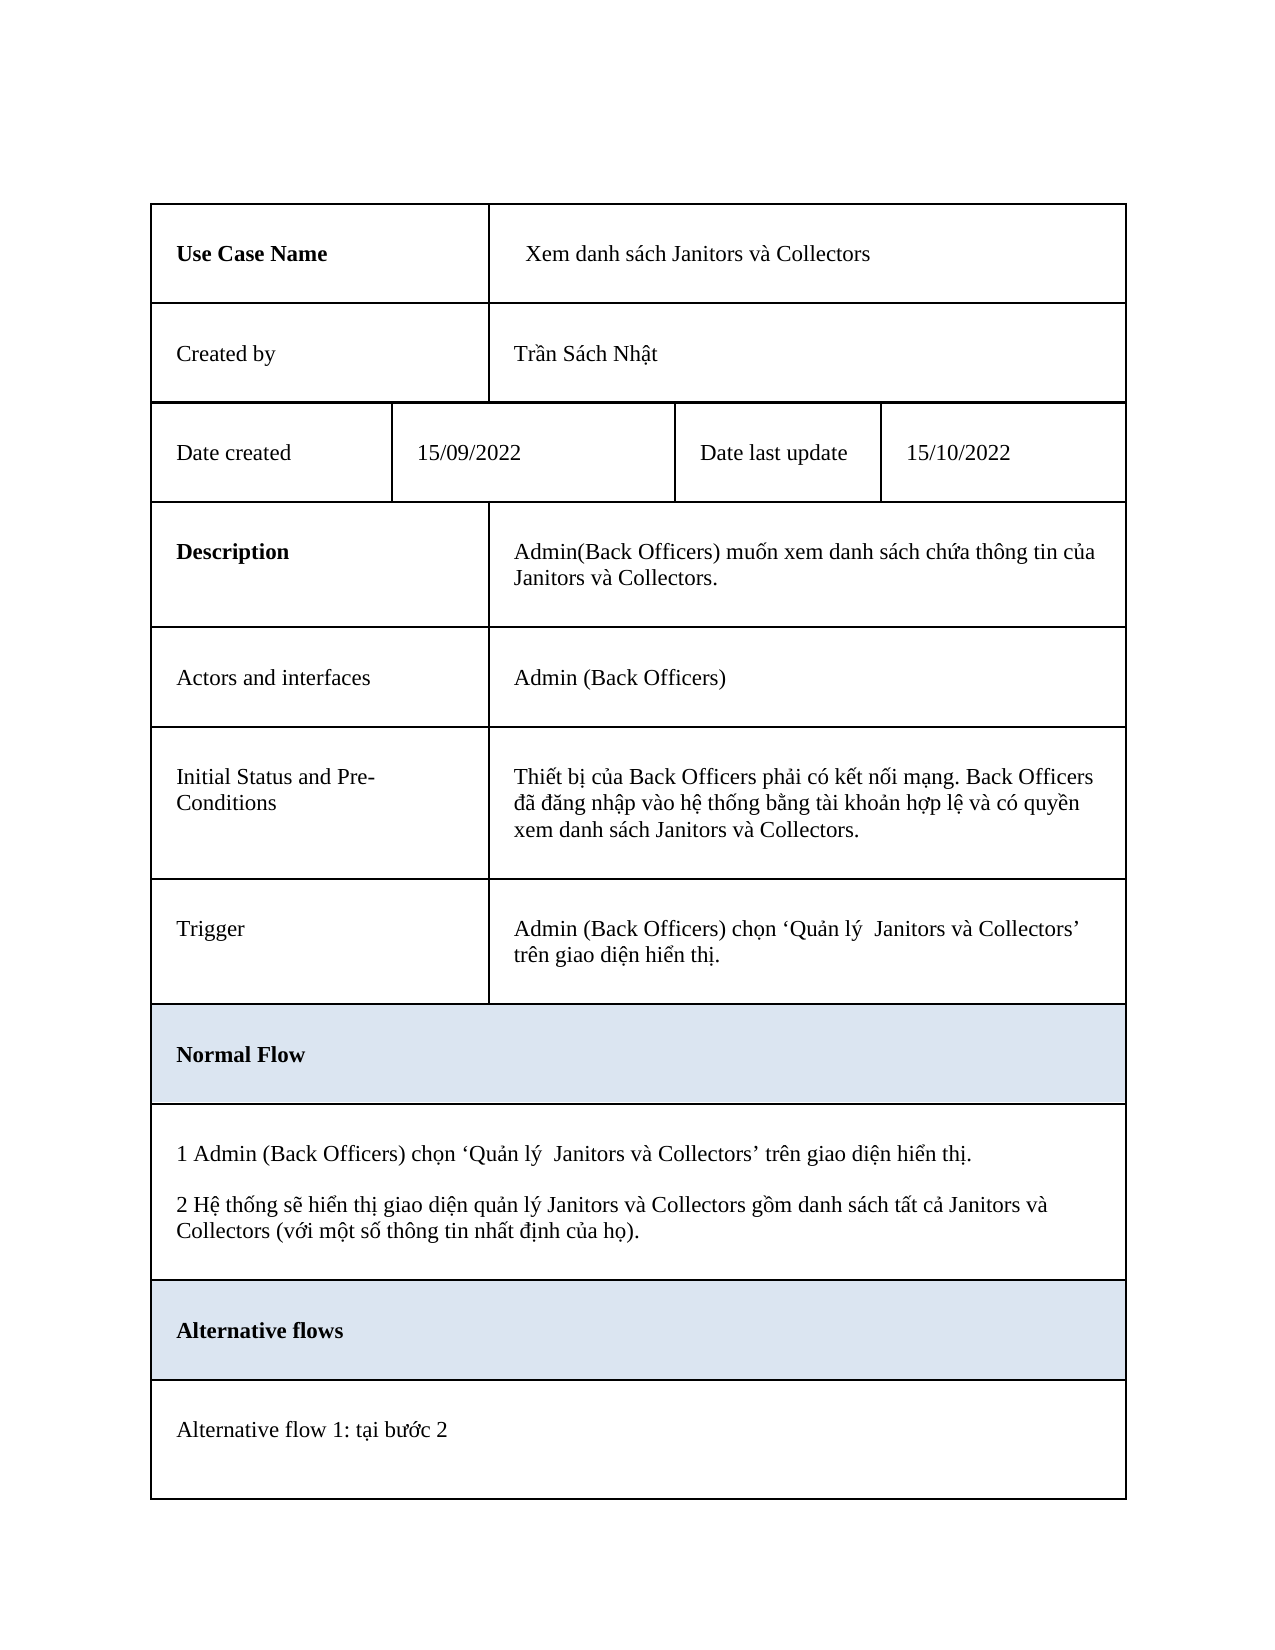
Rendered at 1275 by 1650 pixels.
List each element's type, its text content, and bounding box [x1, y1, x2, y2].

table_cell Date created [152, 404, 391, 501]
table_cell Trigger [152, 880, 488, 1003]
table_cell Normal Flow [152, 1005, 1125, 1102]
table_cell Admin(Back Officers) muốn xem danh sách chứa thông tin của Janitors và Collectors. [490, 503, 1125, 626]
table_cell Admin (Back Officers) chọn ‘Quản lý Janitors và Collectors’ trên giao diện hiển thị. [490, 880, 1125, 1003]
table_cell 15/10/2022 [882, 404, 1125, 501]
table_cell Actors and interfaces [152, 628, 488, 726]
table_cell Initial Status and Pre-Conditions [152, 728, 488, 877]
table_cell Created by [152, 304, 488, 401]
table_cell Trần Sách Nhật [490, 304, 1125, 401]
table_cell Alternative flows [152, 1281, 1125, 1379]
table_header Use Case Name [152, 205, 488, 302]
table_cell Thiết bị của Back Officers phải có kết nối mạng. Back Officers đã đăng nhập vào hệ thống bằng tài khoản hợp lệ và có quyền xem danh sách Janitors và Collectors. [490, 728, 1125, 877]
table_cell Admin (Back Officers) [490, 628, 1125, 726]
table_cell 1 Admin (Back Officers) chọn ‘Quản lý Janitors và Collectors’ trên giao diện hiển thị. 2 Hệ thống sẽ hiển thị giao diện quản lý Janitors và Collectors gồm danh sách tất cả Janitors và Collectors (với một số thông tin nhất định của họ). [152, 1105, 1125, 1279]
table_cell 15/09/2022 [393, 404, 674, 501]
table_header Xem danh sách Janitors và Collectors [490, 205, 1125, 302]
table_cell Date last update [676, 404, 880, 501]
table_cell Description [152, 503, 488, 626]
